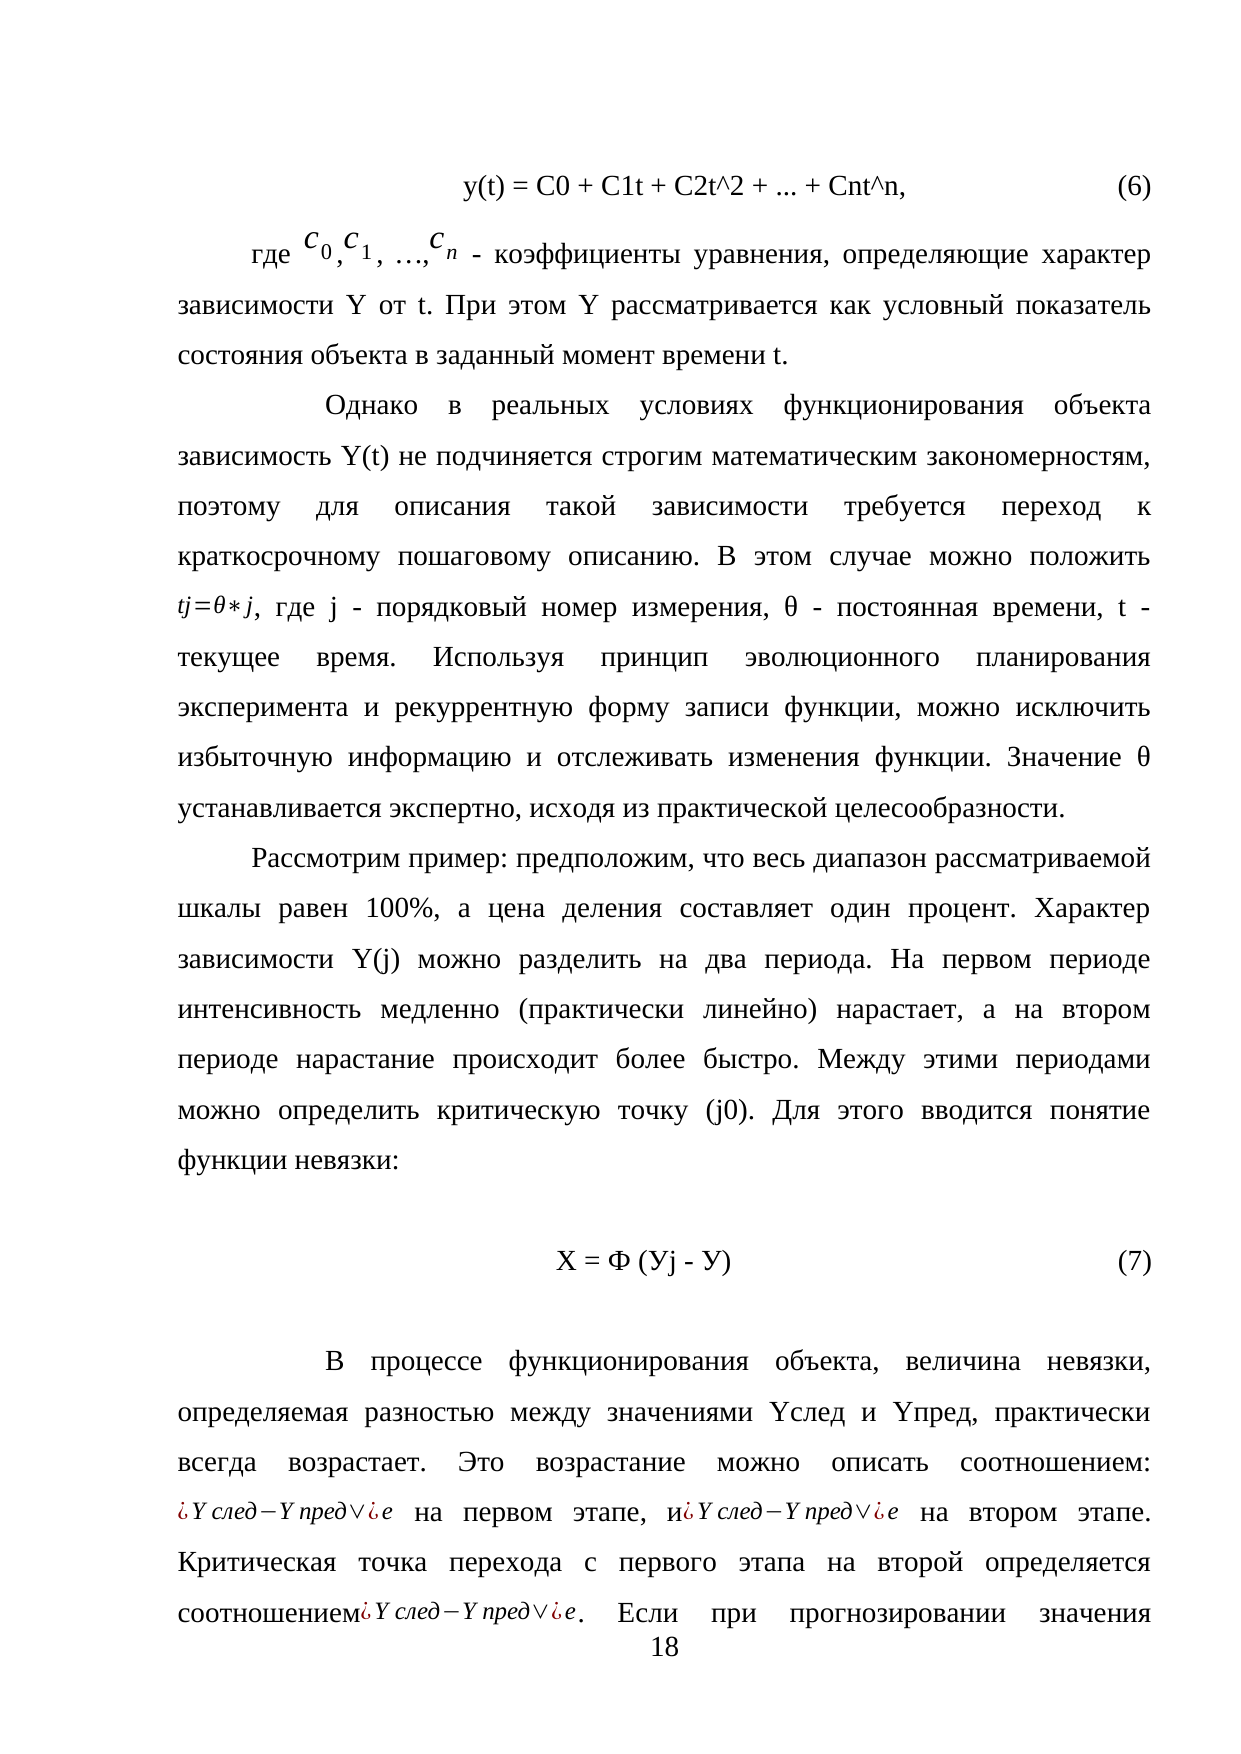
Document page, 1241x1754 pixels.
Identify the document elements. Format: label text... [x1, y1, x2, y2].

text где ,, …, - коэффициенты уравнения, определяющие характер зависимости Y от t. При этом Y рассматривается как условный показатель состояния объекта в заданный момент времени t. [177, 219, 1152, 371]
text Рассмотрим пример: предположим, что весь диапазон рассматриваемой шкалы равен 100%, а цена деления составляет один процент. Характер зависимости Y(j) можно разделить на два периода. На первом периоде интенсивность медленно (практически линейно) нарастает, а на втором периоде нарастание происходит более быстро. Между этими периодами можно определить критическую точку (j0). Для этого вводится понятие функции невязки: [177, 840, 1152, 1176]
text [177, 1343, 1152, 1628]
text Однако в реальных условиях функционирования объекта зависимость Y(t) не подчиняется строгим математическим закономерностям, поэтому для описания такой зависимости требуется переход к краткосрочному пошаговому описанию. В этом случае можно положить , где j - порядковый номер измерения, θ - постоянная времени, t - текущее время. Используя принцип эволюционного планирования эксперимента и рекуррентную форму записи функции, можно исключить избыточную информацию и отслеживать изменения функции. Значение θ устанавливается экспертно, исходя из практической целесообразности. [177, 387, 1152, 823]
text Х = Ф (Уj - У) (7) [177, 1243, 1152, 1276]
text y(t) = C0 + C1t + C2t^2 + ... + Cnt^n, (6) [177, 168, 1152, 202]
